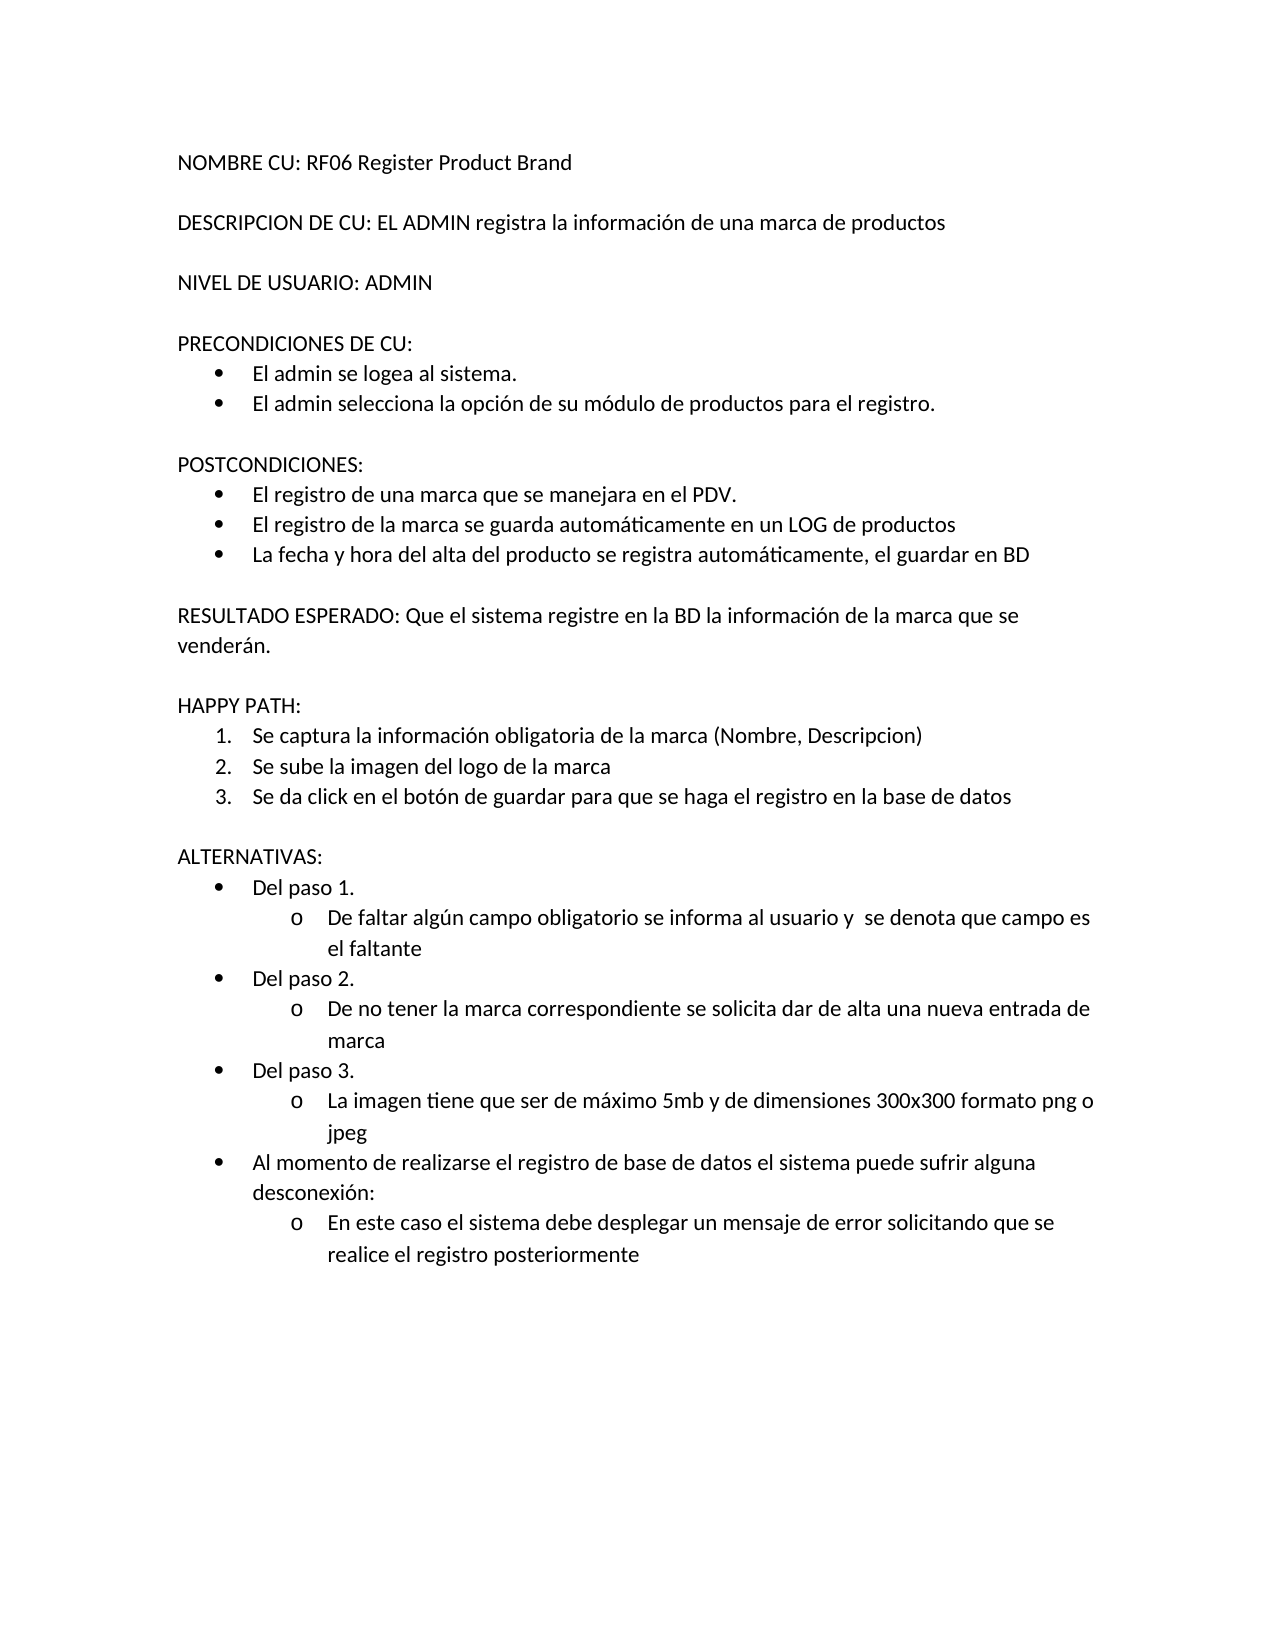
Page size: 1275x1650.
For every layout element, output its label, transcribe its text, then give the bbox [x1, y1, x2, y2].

text RESULTADO ESPERADO: Que el sistema registre en la BD la información de la marca que se venderán. [177, 601, 1098, 659]
list Se sube la imagen del logo de la marca [215, 752, 1098, 780]
text PRECONDICIONES DE CU: [177, 329, 1098, 357]
list La fecha y hora del alta del producto se registra automáticamente, el guardar en BD [215, 540, 1098, 568]
list El admin se logea al sistema. [215, 359, 1098, 387]
list El registro de una marca que se manejara en el PDV. [215, 480, 1098, 508]
list El admin selecciona la opción de su módulo de productos para el registro. [215, 389, 1098, 417]
list Al momento de realizarse el registro de base de datos el sistema puede sufrir alguna desconexión: [215, 1148, 1098, 1206]
text POSTCONDICIONES: [177, 450, 1098, 478]
text DESCRIPCION DE CU: EL ADMIN registra la información de una marca de productos [177, 208, 1098, 236]
list La imagen tiene que ser de máximo 5mb y de dimensiones 300x300 formato png o jpeg [290, 1086, 1098, 1146]
text NIVEL DE USUARIO: ADMIN [177, 268, 1098, 296]
text NOMBRE CU: RF06 Register Product Brand [177, 148, 1098, 176]
list En este caso el sistema debe desplegar un mensaje de error solicitando que se realice el registro posteriormente [290, 1208, 1098, 1268]
list Se captura la información obligatoria de la marca (Nombre, Descripcion) [215, 722, 1098, 749]
list Del paso 2. [215, 964, 1098, 992]
text ALTERNATIVAS: [177, 842, 1098, 870]
list De no tener la marca correspondiente se solicita dar de alta una nueva entrada de marca [290, 994, 1098, 1054]
list Del paso 1. [215, 873, 1098, 901]
list El registro de la marca se guarda automáticamente en un LOG de productos [215, 510, 1098, 538]
list De faltar algún campo obligatorio se informa al usuario y se denota que campo es el faltante [290, 903, 1098, 962]
list Del paso 3. [215, 1056, 1098, 1084]
text HAPPY PATH: [177, 691, 1098, 719]
list Se da click en el botón de guardar para que se haga el registro en la base de datos [215, 782, 1098, 810]
